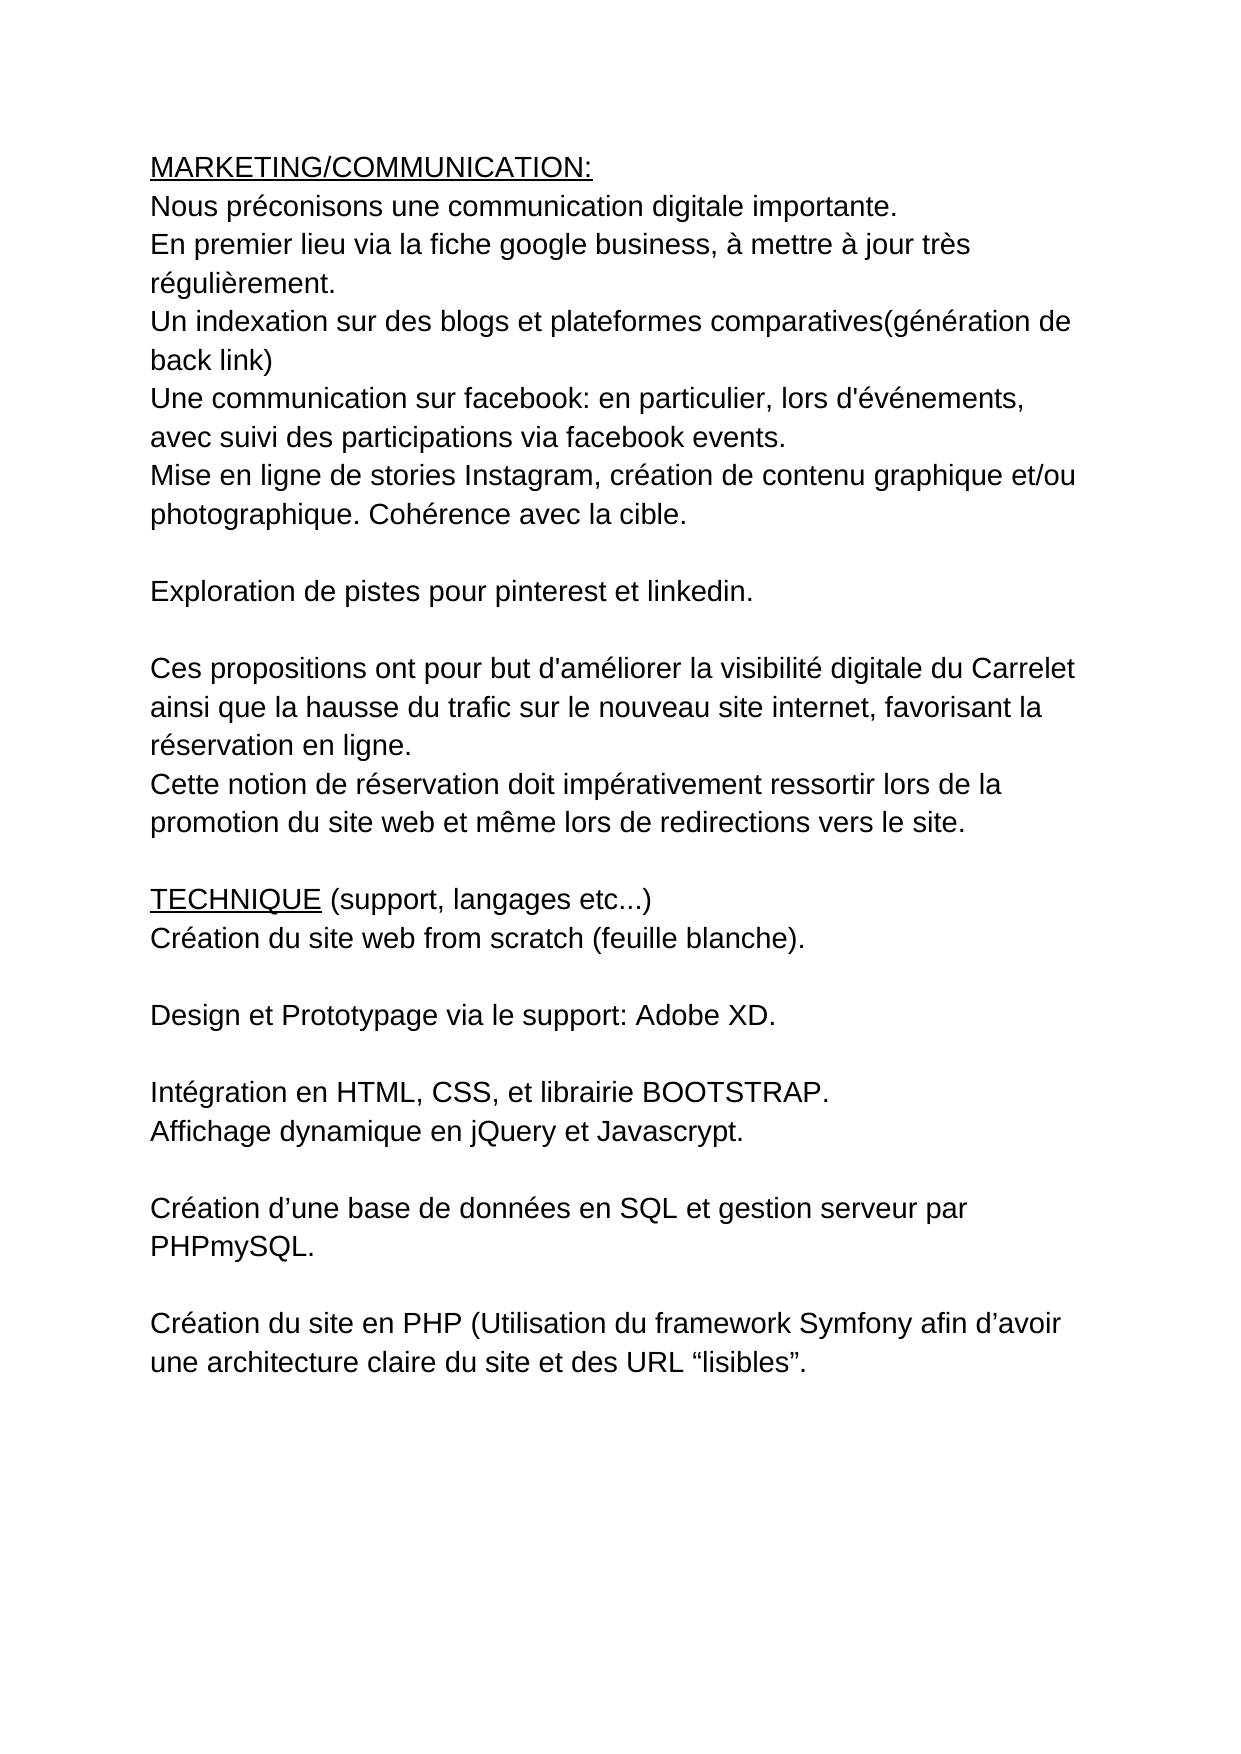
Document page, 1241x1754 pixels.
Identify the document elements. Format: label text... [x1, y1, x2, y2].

text Création d’une base de données en SQL et gestion serveur par PHPmySQL. [150, 1191, 1090, 1263]
text MARKETING/COMMUNICATION: [150, 150, 1090, 183]
text Création du site en PHP (Utilisation du framework Symfony afin d’avoir une architecture claire du site et des URL “lisibles”. [150, 1306, 1090, 1378]
text Nous préconisons une communication digitale importante. [150, 188, 1090, 222]
text Un indexation sur des blogs et plateformes comparatives(génération de back link) [150, 304, 1090, 376]
text TECHNIQUE (support, langages etc...) [150, 882, 1090, 916]
text Ces propositions ont pour but d'améliorer la visibilité digitale du Carrelet ainsi que la hausse du trafic sur le nouveau site internet, favorisant la réservation en ligne. [150, 651, 1090, 762]
text Création du site web from scratch (feuille blanche). [150, 921, 1090, 954]
text Affichage dynamique en jQuery et Javascrypt. [150, 1113, 1090, 1147]
text Une communication sur facebook: en particulier, lors d'événements, avec suivi des participations via facebook events. [150, 381, 1090, 453]
text Mise en ligne de stories Instagram, création de contenu graphique et/ou photographique. Cohérence avec la cible. [150, 458, 1090, 530]
text Cette notion de réservation doit impérativement ressortir lors de la promotion du site web et même lors de redirections vers le site. [150, 767, 1090, 839]
text En premier lieu via la fiche google business, à mettre à jour très régulièrement. [150, 227, 1090, 299]
text Design et Prototypage via le support: Adobe XD. [150, 998, 1090, 1031]
text Intégration en HTML, CSS, et librairie BOOTSTRAP. [150, 1075, 1090, 1108]
text Exploration de pistes pour pinterest et linkedin. [150, 574, 1090, 607]
